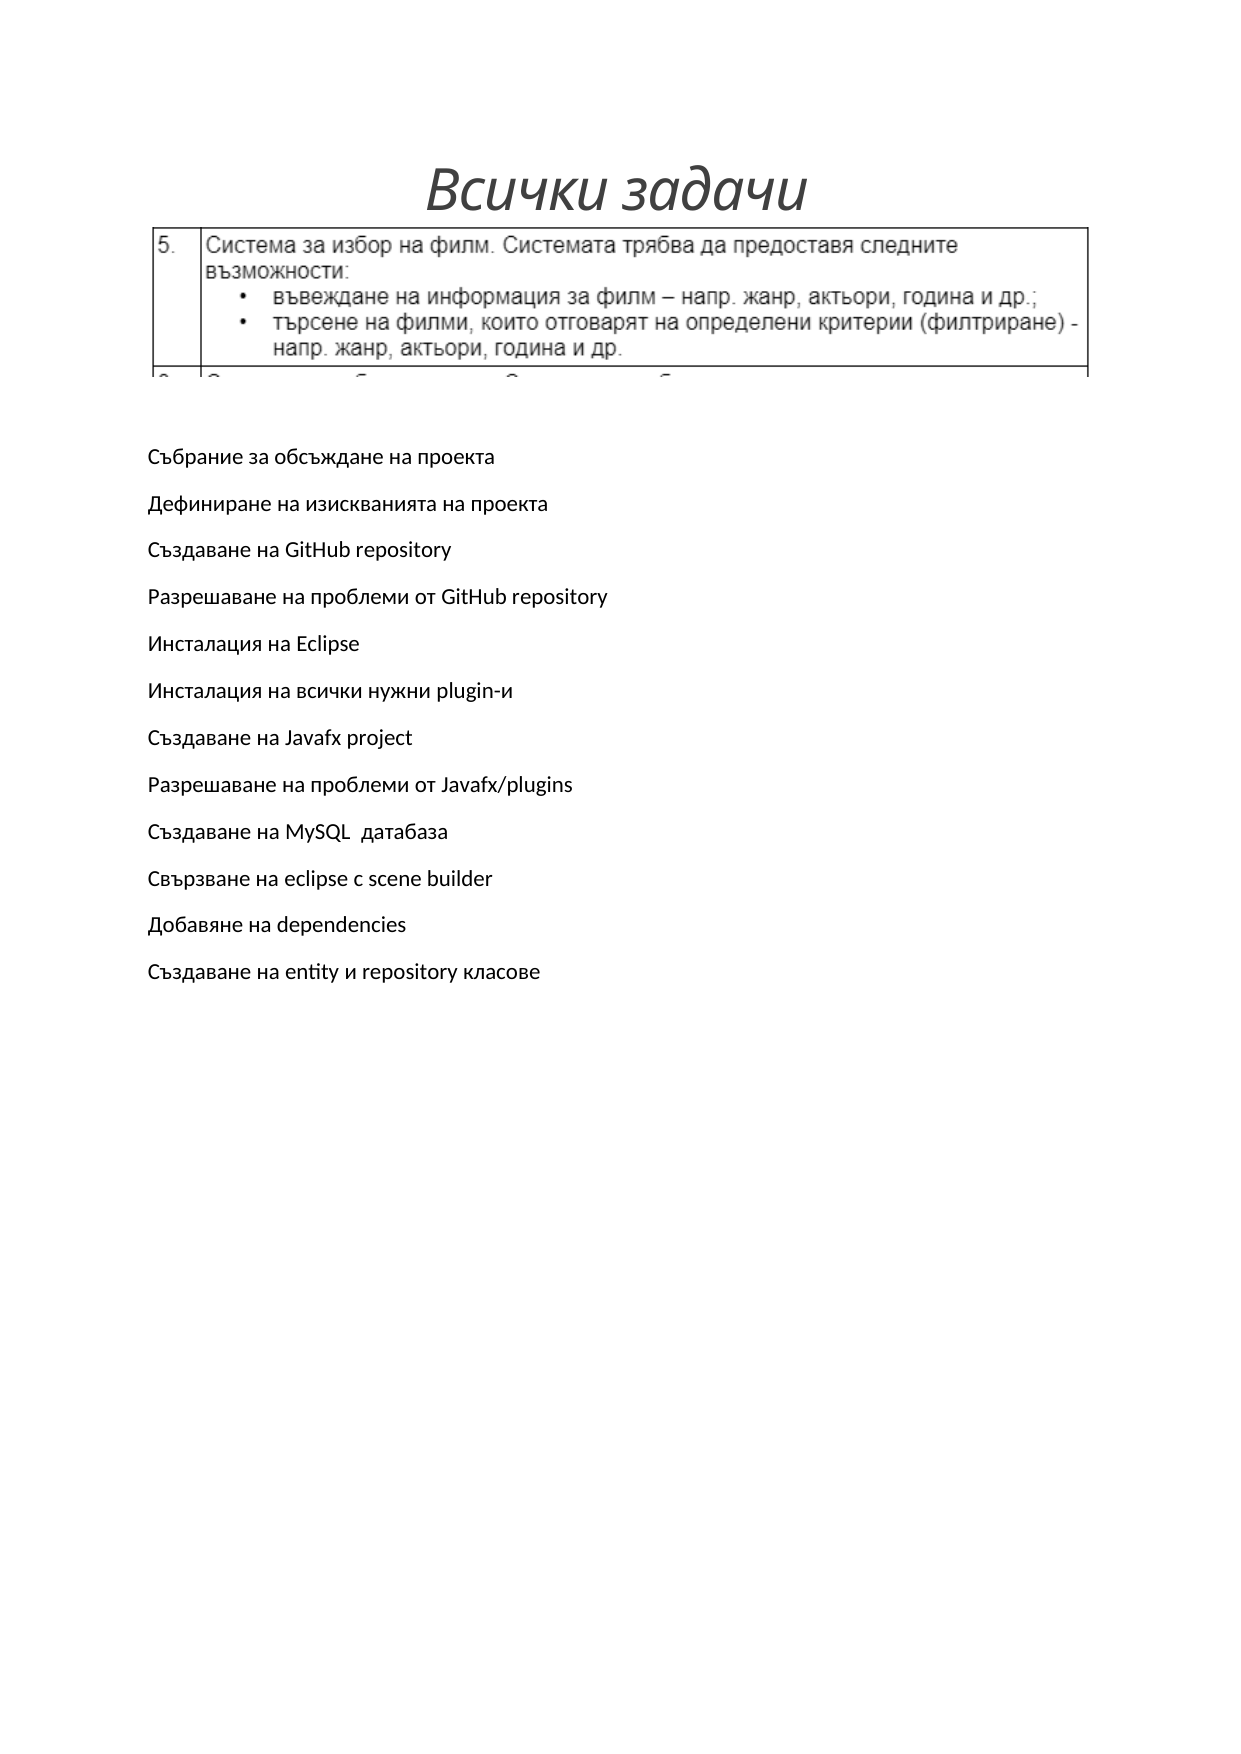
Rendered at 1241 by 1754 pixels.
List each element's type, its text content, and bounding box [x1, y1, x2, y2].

text Създаване на MySQL датабаза [148, 817, 1093, 845]
text Създаване на GitHub repository [148, 536, 1093, 564]
text Създаване на Javafx project [148, 723, 1093, 751]
picture [147, 227, 1093, 377]
text Събрание за обсъждане на проекта [148, 442, 1093, 470]
text Разрешаване на проблеми от GitHub repository [148, 582, 1093, 611]
title Всички задачи [148, 148, 1093, 227]
text Разрешаване на проблеми от Javafx/plugins [148, 770, 1093, 798]
text Инсталация на всички нужни plugin-и [148, 676, 1093, 704]
text Свързване на eclipse с scene builder [148, 864, 1093, 892]
text Инсталация на Eclipse [148, 629, 1093, 657]
text Създаване на entity и repository класове [148, 957, 1093, 986]
text Добавяне на dependencies [148, 911, 1093, 939]
text Дефиниране на изискванията на проекта [148, 489, 1093, 517]
